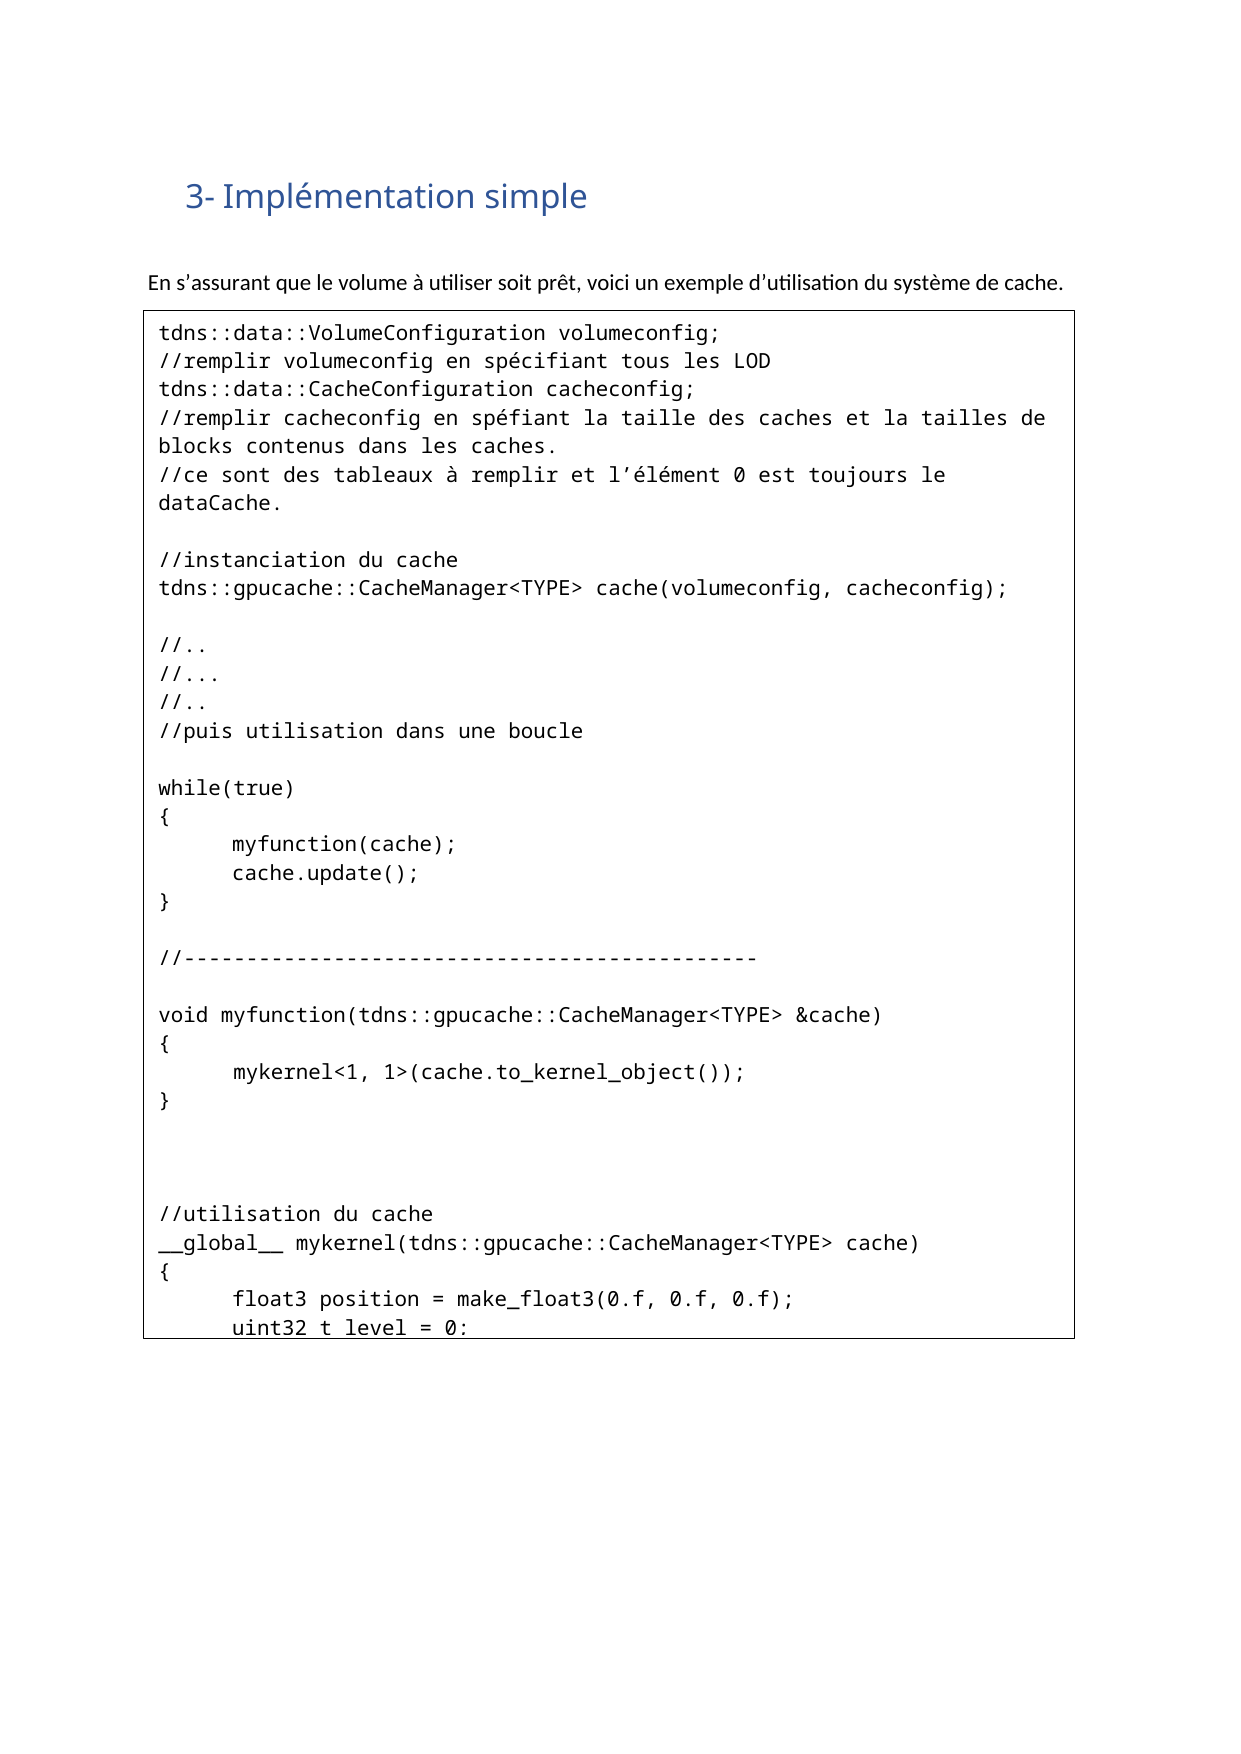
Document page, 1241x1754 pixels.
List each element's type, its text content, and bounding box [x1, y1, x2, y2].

subtitle Implémentation simple [185, 173, 1093, 218]
text En s’assurant que le volume à utiliser soit prêt, voici un exemple d’utilisation du système de cache. [148, 268, 1093, 296]
